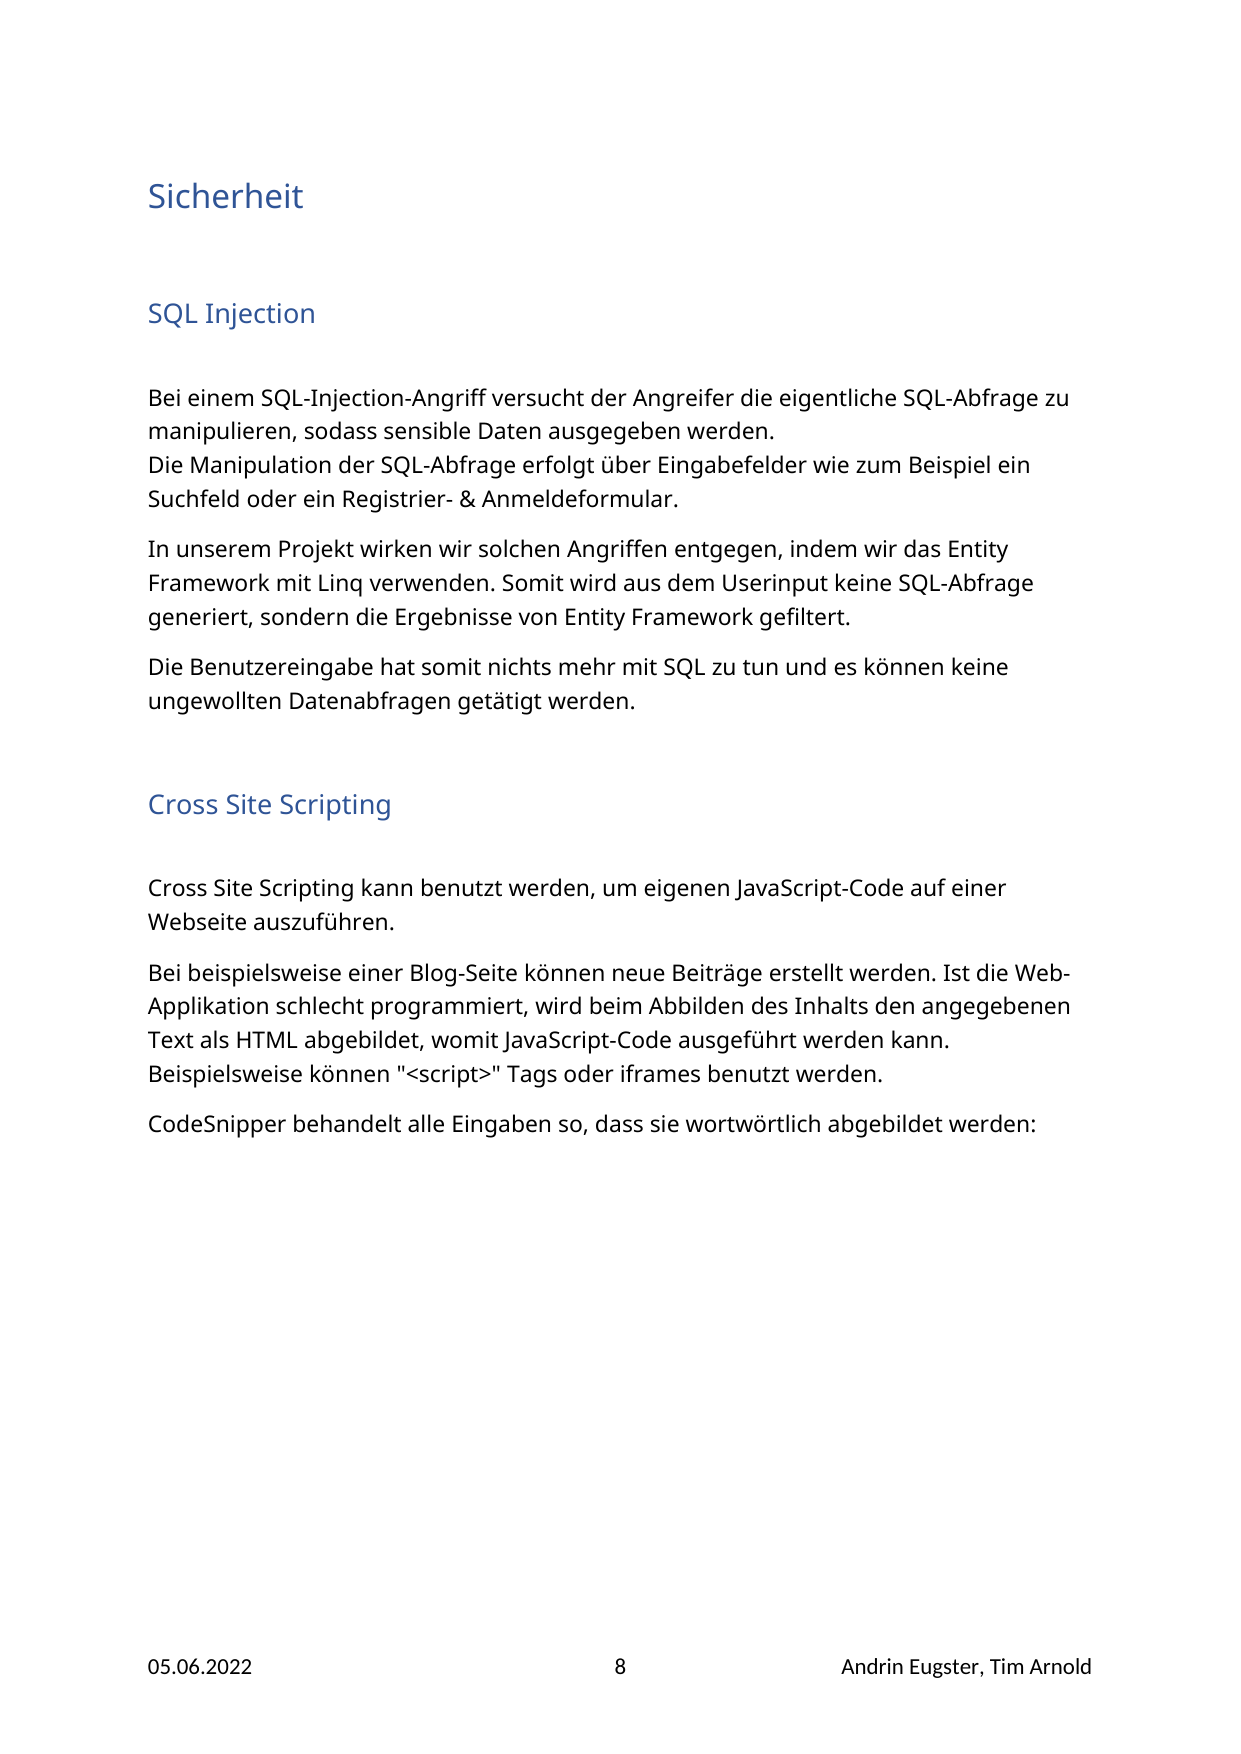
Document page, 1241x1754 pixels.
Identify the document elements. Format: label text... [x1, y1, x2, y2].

subtitle SQL Injection [148, 247, 1093, 332]
text Bei einem SQL-Injection-Angriff versucht der Angreifer die eigentliche SQL-Abfrage zu manipulieren, sodass sensible Daten ausgegeben werden. Die Manipulation der SQL-Abfrage erfolgt über Eingabefelder wie zum Beispiel ein Suchfeld oder ein Registrier- & Anmeldeformular. [148, 382, 1093, 514]
text CodeSnipper behandelt alle Eingaben so, dass sie wortwörtlich abgebildet werden: [148, 1108, 1093, 1139]
subtitle Sicherheit [148, 173, 1093, 218]
text Bei beispielsweise einer Blog-Seite können neue Beiträge erstellt werden. Ist die Web-Applikation schlecht programmiert, wird beim Abbilden des Inhalts den angegebenen Text als HTML abgebildet, womit JavaScript-Code ausgeführt werden kann. Beispielsweise können "<script>" Tags oder iframes benutzt werden. [148, 957, 1093, 1089]
text Die Benutzereingabe hat somit nichts mehr mit SQL zu tun und es können keine ungewollten Datenabfragen getätigt werden. [148, 651, 1093, 716]
text In unserem Projekt wirken wir solchen Angriffen entgegen, indem wir das Entity Framework mit Linq verwenden. Somit wird aus dem Userinput keine SQL-Abfrage generiert, sondern die Ergebnisse von Entity Framework gefiltert. [148, 533, 1093, 632]
subtitle Cross Site Scripting [148, 786, 1093, 823]
text Cross Site Scripting kann benutzt werden, um eigenen JavaScript-Code auf einer Webseite auszuführen. [148, 872, 1093, 937]
